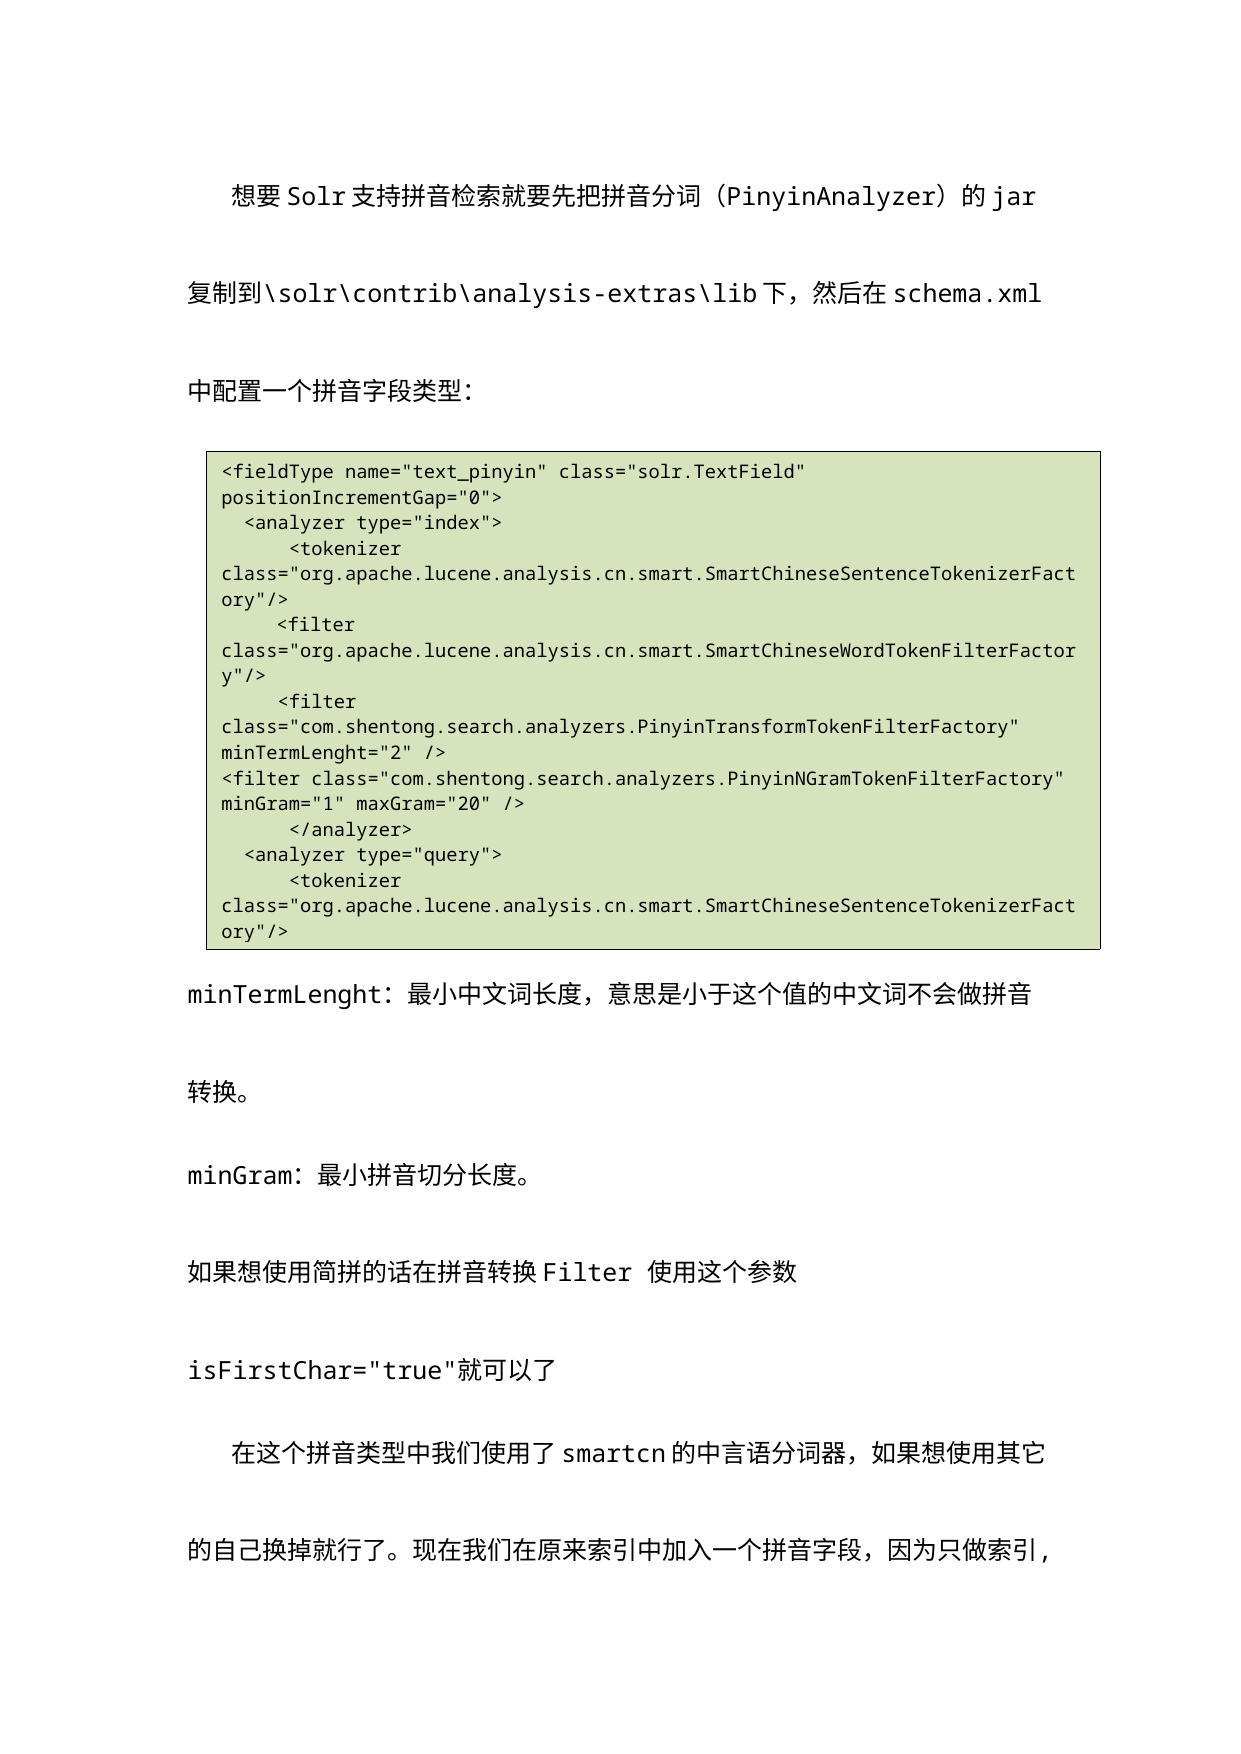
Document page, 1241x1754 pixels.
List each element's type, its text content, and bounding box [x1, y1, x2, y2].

text minTermLenght：最小中文词长度，意思是小于这个值的中文词不会做拼音转换。 [187, 960, 1053, 1123]
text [187, 1419, 1053, 1581]
text 想要Solr支持拼音检索就要先把拼音分词（PinyinAnalyzer）的jar复制到\solr\contrib\analysis-extras\lib下，然后在schema.xml中配置一个拼音字段类型： [187, 162, 1053, 422]
text minGram：最小拼音切分长度。 如果想使用简拼的话在拼音转换Filter 使用这个参数isFirstChar="true"就可以了 [187, 1141, 1053, 1401]
